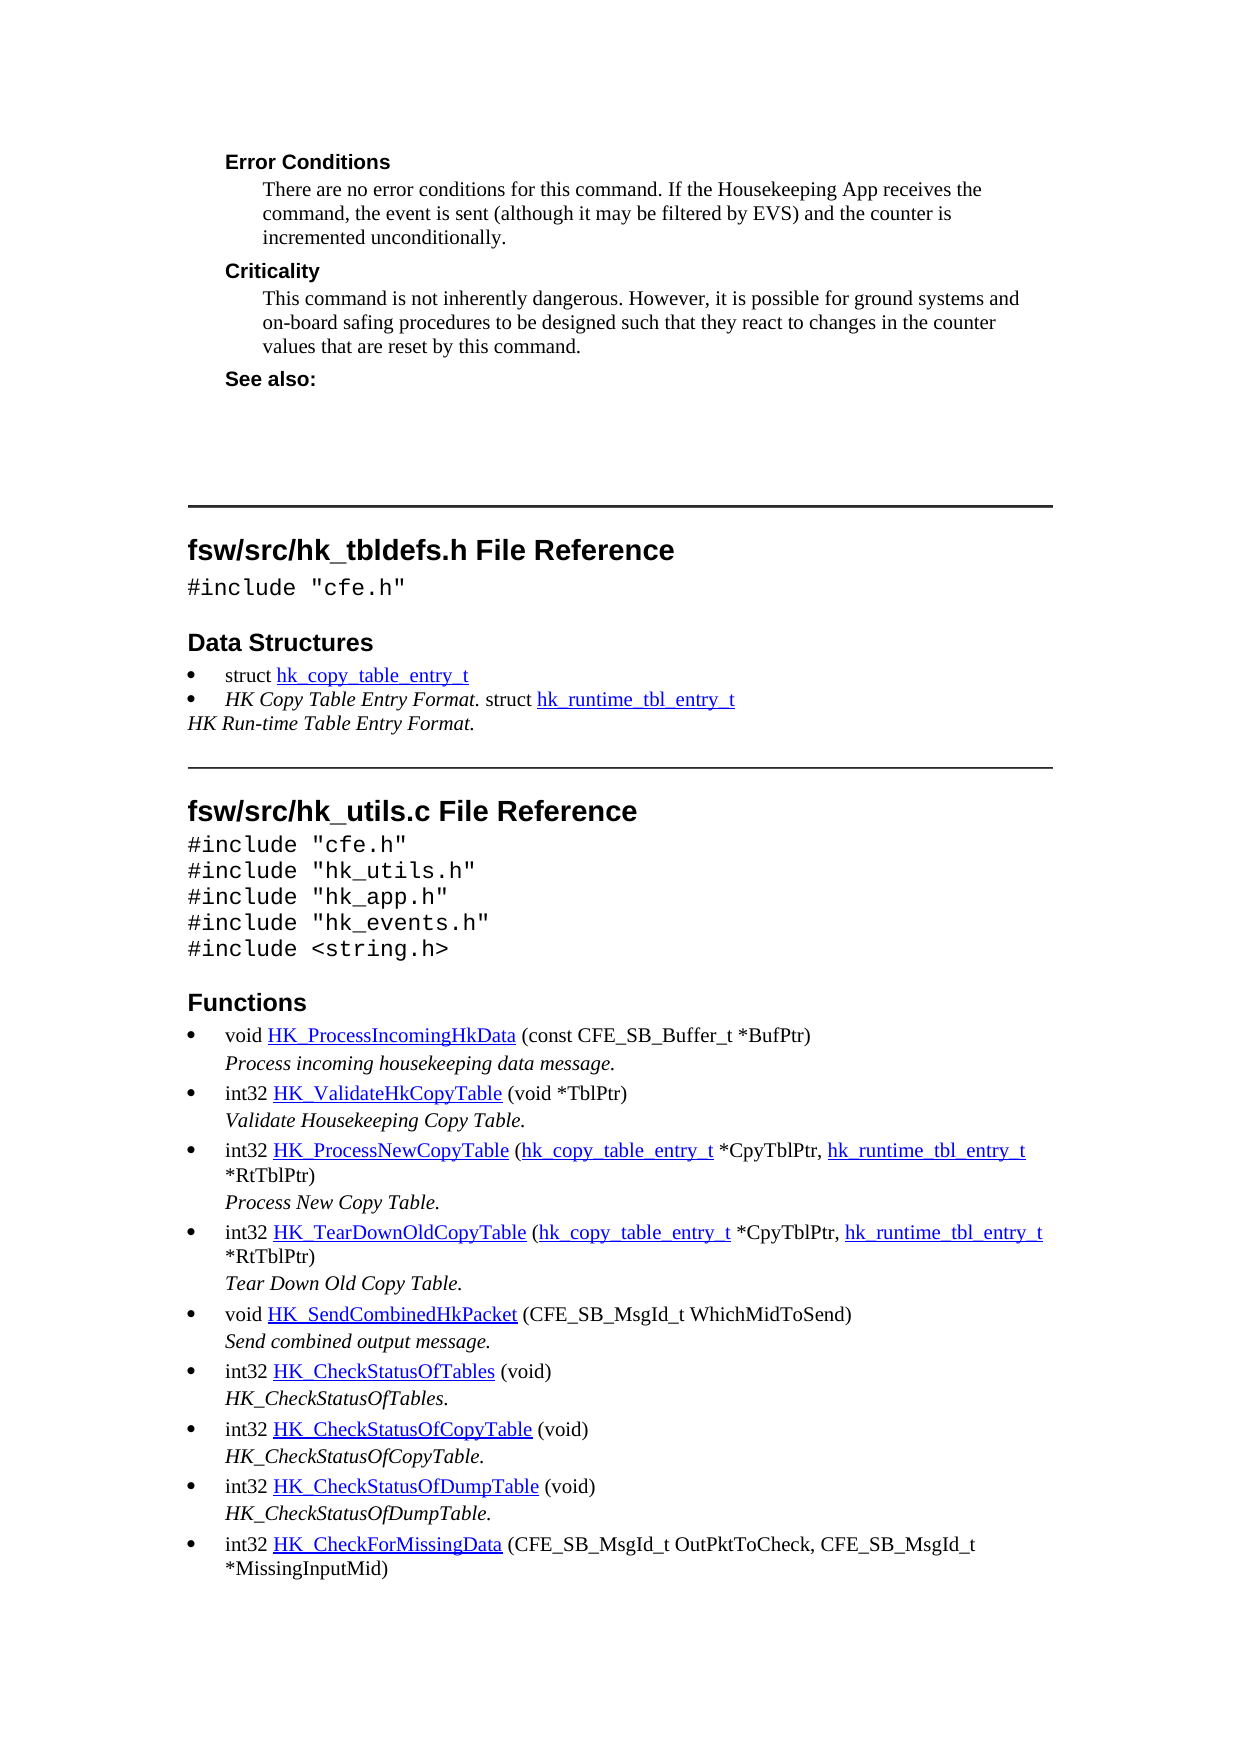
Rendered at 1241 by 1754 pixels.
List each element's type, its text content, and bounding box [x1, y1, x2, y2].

list int32 HK_CheckForMissingData (CFE_SB_MsgId_t OutPktToCheck, CFE_SB_MsgId_t *MissingInputMid) [187, 1532, 1053, 1580]
list Tear Down Old Copy Table. [225, 1271, 1053, 1295]
text This command is not inherently dangerous. However, it is possible for ground systems and on-board safing procedures to be designed such that they react to changes in the counter values that are reset by this command. [262, 286, 1053, 358]
list int32 HK_ValidateHkCopyTable (void *TblPtr) [187, 1081, 1053, 1105]
list HK_CheckStatusOfTables. [225, 1386, 1053, 1410]
list int32 HK_TearDownOldCopyTable (hk_copy_table_entry_t *CpyTblPtr, hk_runtime_tbl_entry_t *RtTblPtr) [187, 1220, 1053, 1268]
subtitle Data Structures [187, 628, 1053, 656]
subtitle fsw/src/hk_utils.c File Reference [187, 794, 1053, 827]
list Process incoming housekeeping data message. [225, 1051, 1053, 1075]
text #include "hk_events.h" [187, 912, 1053, 937]
text #include "hk_app.h" [187, 886, 1053, 912]
list struct hk_copy_table_entry_t [187, 663, 1053, 687]
list int32 HK_ProcessNewCopyTable (hk_copy_table_entry_t *CpyTblPtr, hk_runtime_tbl_entry_t *RtTblPtr) [187, 1138, 1053, 1187]
list void HK_ProcessIncomingHkData (const CFE_SB_Buffer_t *BufPtr) [187, 1023, 1053, 1047]
text #include "cfe.h" [187, 834, 1053, 860]
subtitle Functions [187, 988, 1053, 1017]
text #include <string.h> [187, 937, 1053, 963]
text There are no error conditions for this command. If the Housekeeping App receives the command, the event is sent (although it may be filtered by EVS) and the counter is incremented unconditionally. [262, 177, 1053, 249]
list void HK_SendCombinedHkPacket (CFE_SB_MsgId_t WhichMidToSend) [187, 1302, 1053, 1326]
subtitle See also: [225, 367, 1053, 391]
subtitle Error Conditions [225, 150, 1053, 174]
list HK Copy Table Entry Format. struct hk_runtime_tbl_entry_t [187, 687, 1053, 711]
subtitle fsw/src/hk_tbldefs.h File Reference [187, 533, 1053, 566]
list Send combined output message. [225, 1329, 1053, 1353]
list HK_CheckStatusOfCopyTable. [225, 1444, 1053, 1468]
list Process New Copy Table. [225, 1190, 1053, 1214]
subtitle Criticality [225, 259, 1053, 283]
text HK Run-time Table Entry Format. [187, 711, 1053, 735]
text #include "hk_utils.h" [187, 860, 1053, 886]
text #include "cfe.h" [187, 572, 1053, 603]
list int32 HK_CheckStatusOfDumpTable (void) [187, 1474, 1053, 1498]
list int32 HK_CheckStatusOfCopyTable (void) [187, 1417, 1053, 1441]
list HK_CheckStatusOfDumpTable. [225, 1501, 1053, 1525]
list int32 HK_CheckStatusOfTables (void) [187, 1359, 1053, 1383]
list Validate Housekeeping Copy Table. [225, 1108, 1053, 1132]
